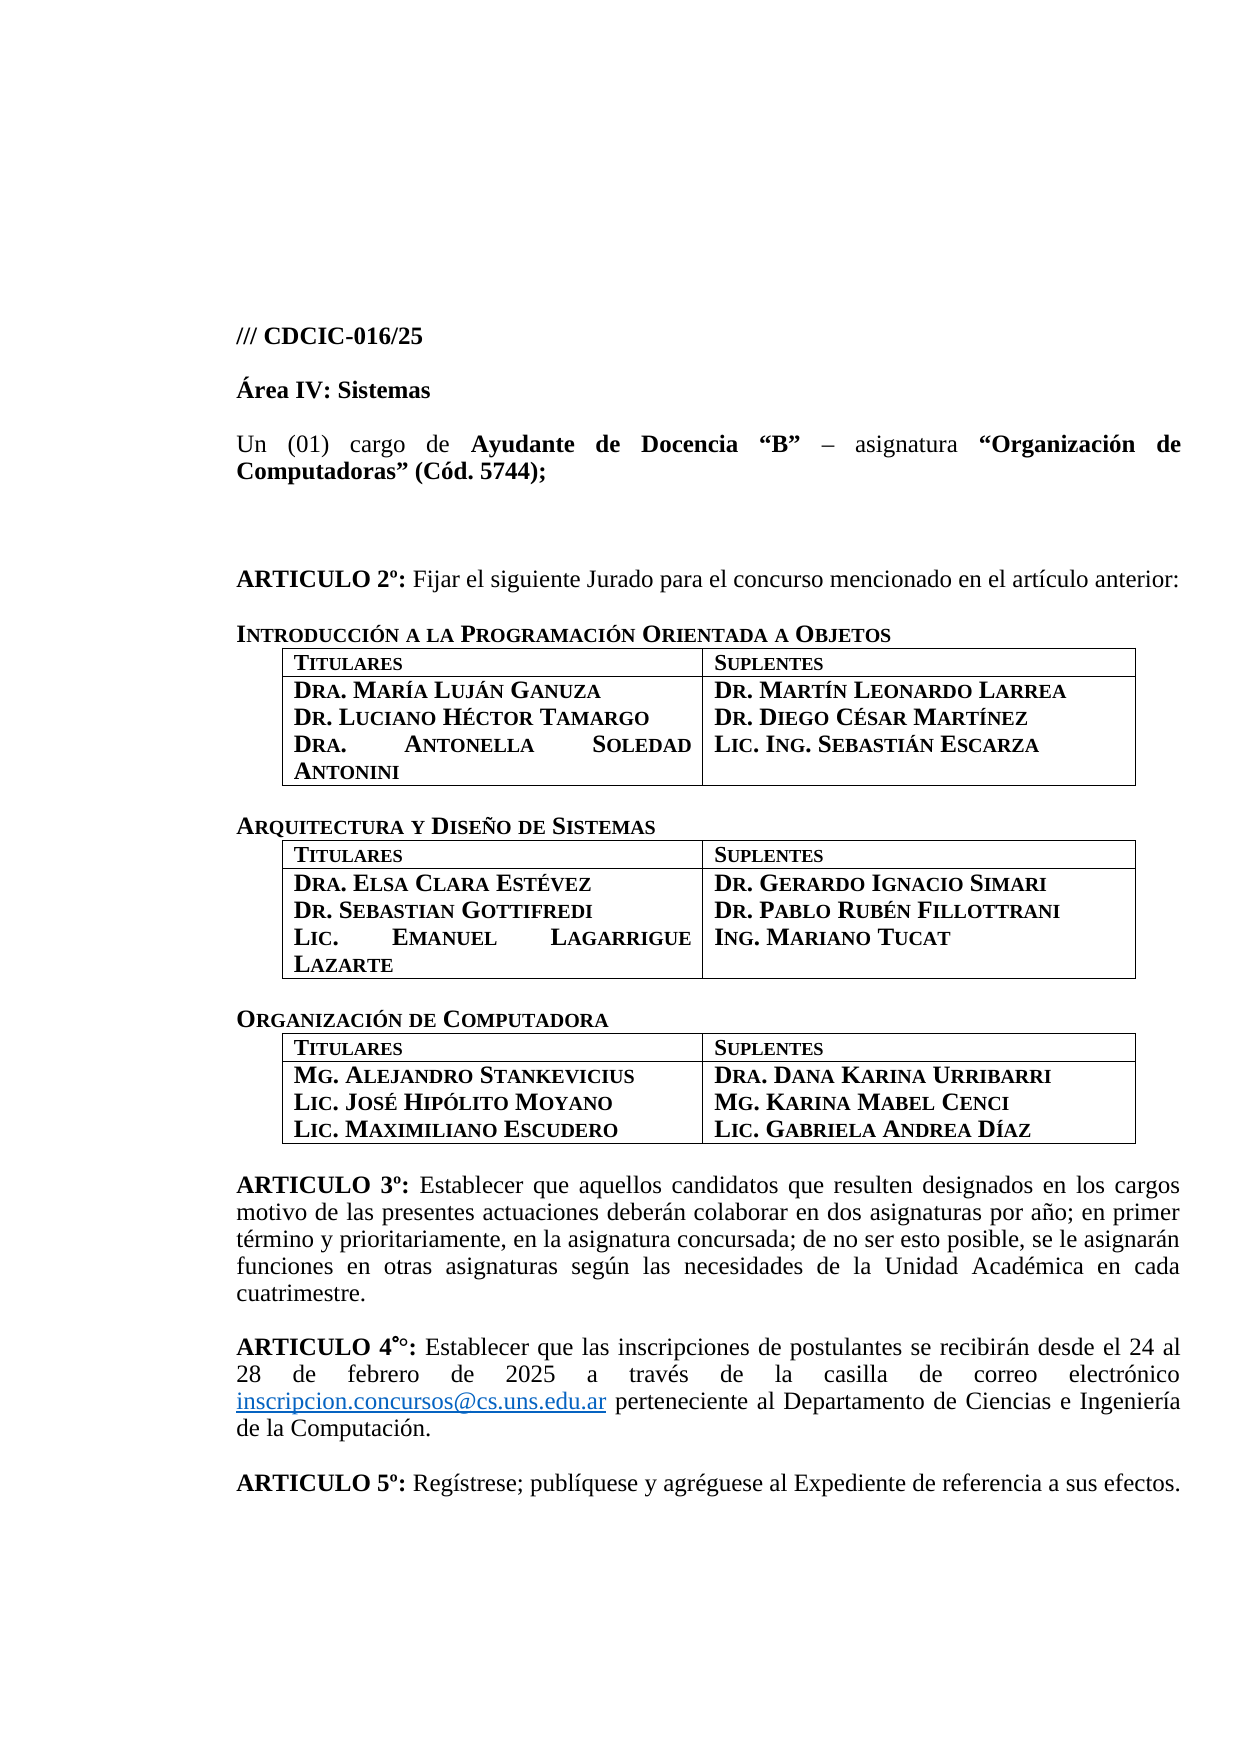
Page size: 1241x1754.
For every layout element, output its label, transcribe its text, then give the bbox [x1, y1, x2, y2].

table_cell Dr. Gerardo Ignacio Simari [703, 869, 1135, 896]
table_cell Dra. Dana Karina Urribarri [703, 1062, 1135, 1089]
table_header Titulares [283, 649, 702, 676]
text ARTICULO 5º: Regístrese; publíquese y agréguese al Expediente de referencia a sus efectos. [236, 1469, 1181, 1496]
table_header Titulares [283, 841, 702, 868]
table_cell Dra. Elsa Clara Estévez [283, 869, 702, 896]
table_cell Lic. Gabriela Andrea Díaz [703, 1116, 1135, 1143]
text Arquitectura y Diseño de Sistemas [236, 813, 1181, 840]
table_cell Dr. Martín Leonardo Larrea [703, 677, 1135, 704]
text Un (01) cargo de Ayudante de Docencia “B” – asignatura “Organización de Computadoras” (Cód. 5744); [236, 431, 1181, 485]
table_cell Lic. Maximiliano Escudero [283, 1116, 702, 1143]
table_cell Lic. José Hipólito Moyano [283, 1089, 702, 1116]
table_cell Dra. Antonella Soledad Antonini [283, 731, 702, 785]
table_cell Mg. Alejandro Stankevicius [283, 1062, 702, 1089]
table_header Suplentes [703, 649, 1135, 676]
text Organización de Computadora [236, 1006, 1181, 1033]
table_cell Dr. Luciano Héctor Tamargo [283, 704, 702, 731]
table_cell Mg. Karina Mabel Cenci [703, 1089, 1135, 1116]
table_header Suplentes [703, 1034, 1135, 1061]
text Área IV: Sistemas [236, 377, 1181, 404]
table_header Suplentes [703, 841, 1135, 868]
table_cell Dra. María Luján Ganuza [283, 677, 702, 704]
table_cell Dr. Pablo Rubén Fillottrani [703, 896, 1135, 923]
text Introducción a la Programación Orientada a Objetos [236, 620, 1181, 647]
text ARTICULO 4°: Establecer que las inscripciones de postulantes se recibirán desde el 24 al 28 de febrero de 2025 a través de la casilla de correo electrónico inscripcion.concursos@cs.uns.edu.ar perteneciente al Departamento de Ciencias e Ingeniería de la Computación. [236, 1334, 1181, 1442]
table_cell Dr. Diego César Martínez [703, 704, 1135, 731]
text ARTICULO 3º: Establecer que aquellos candidatos que resulten designados en los cargos motivo de las presentes actuaciones deberán colaborar en dos asignaturas por año; en primer término y prioritariamente, en la asignatura concursada; de no ser esto posible, se le asignarán funciones en otras asignaturas según las necesidades de la Unidad Académica en cada cuatrimestre. [236, 1171, 1181, 1307]
text ARTICULO 2º: Fijar el siguiente Jurado para el concurso mencionado en el artículo anterior: [236, 566, 1181, 593]
table_cell Dr. Sebastian Gottifredi [283, 896, 702, 923]
text /// CDCIC-016/25 [236, 322, 1181, 349]
table_cell Ing. Mariano Tucat [703, 924, 1135, 978]
table_cell Lic. Ing. Sebastián Escarza [703, 731, 1135, 785]
table_header Titulares [283, 1034, 702, 1061]
table_cell Lic. Emanuel Lagarrigue Lazarte [283, 924, 702, 978]
